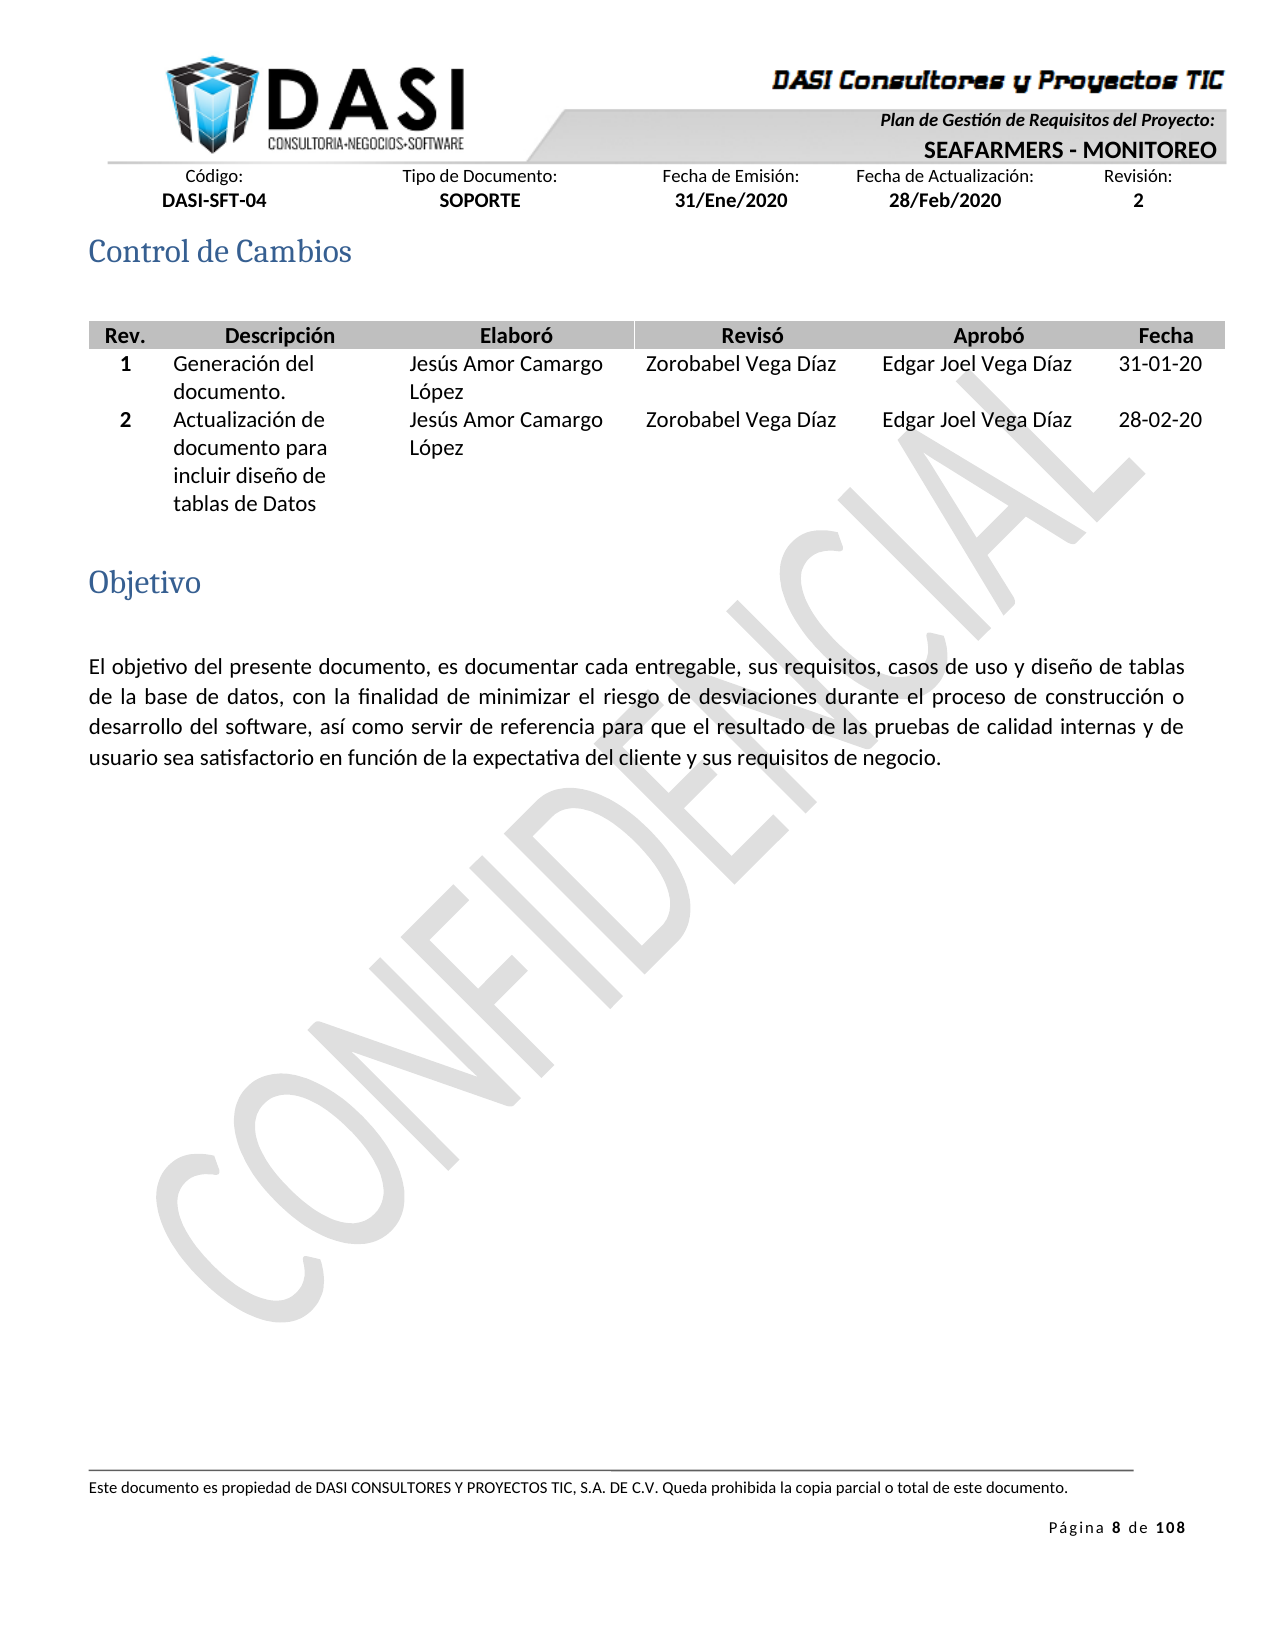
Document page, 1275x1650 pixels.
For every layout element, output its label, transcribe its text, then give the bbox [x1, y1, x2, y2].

table_header Descripción [162, 321, 398, 349]
table_cell 1 [89, 349, 162, 405]
subtitle Control de Cambios [89, 233, 1186, 271]
table_header Rev. [89, 321, 162, 349]
table_cell Edgar Joel Vega Díaz [871, 405, 1107, 517]
table_header Aprobó [871, 321, 1107, 349]
table_cell Zorobabel Vega Díaz [635, 405, 871, 517]
text El objetivo del presente documento, es documentar cada entregable, sus requisitos, casos de uso y diseño de tablas de la base de datos, con la finalidad de minimizar el riesgo de desviaciones durante el proceso de construcción o desarrollo del software, así como servir de referencia para que el resultado de las pruebas de calidad internas y de usuario sea satisfactorio en función de la expectativa del cliente y sus requisitos de negocio. [89, 652, 1186, 771]
table_cell Edgar Joel Vega Díaz [871, 349, 1107, 405]
table_cell 28-02-20 [1107, 405, 1225, 517]
table_cell Jesús Amor Camargo López [398, 405, 634, 517]
table_cell 31-01-20 [1107, 349, 1225, 405]
table_cell Jesús Amor Camargo López [398, 349, 634, 405]
table_cell Actualización de documento para incluir diseño de tablas de Datos [162, 405, 398, 517]
table_header Fecha [1107, 321, 1225, 349]
table_header Elaboró [398, 321, 634, 349]
table_cell 2 [89, 405, 162, 517]
table_cell Generación del documento. [162, 349, 398, 405]
table_header Revisó [635, 321, 871, 349]
subtitle Objetivo [89, 564, 1186, 602]
picture [107, 41, 1250, 183]
table_cell Zorobabel Vega Díaz [635, 349, 871, 405]
